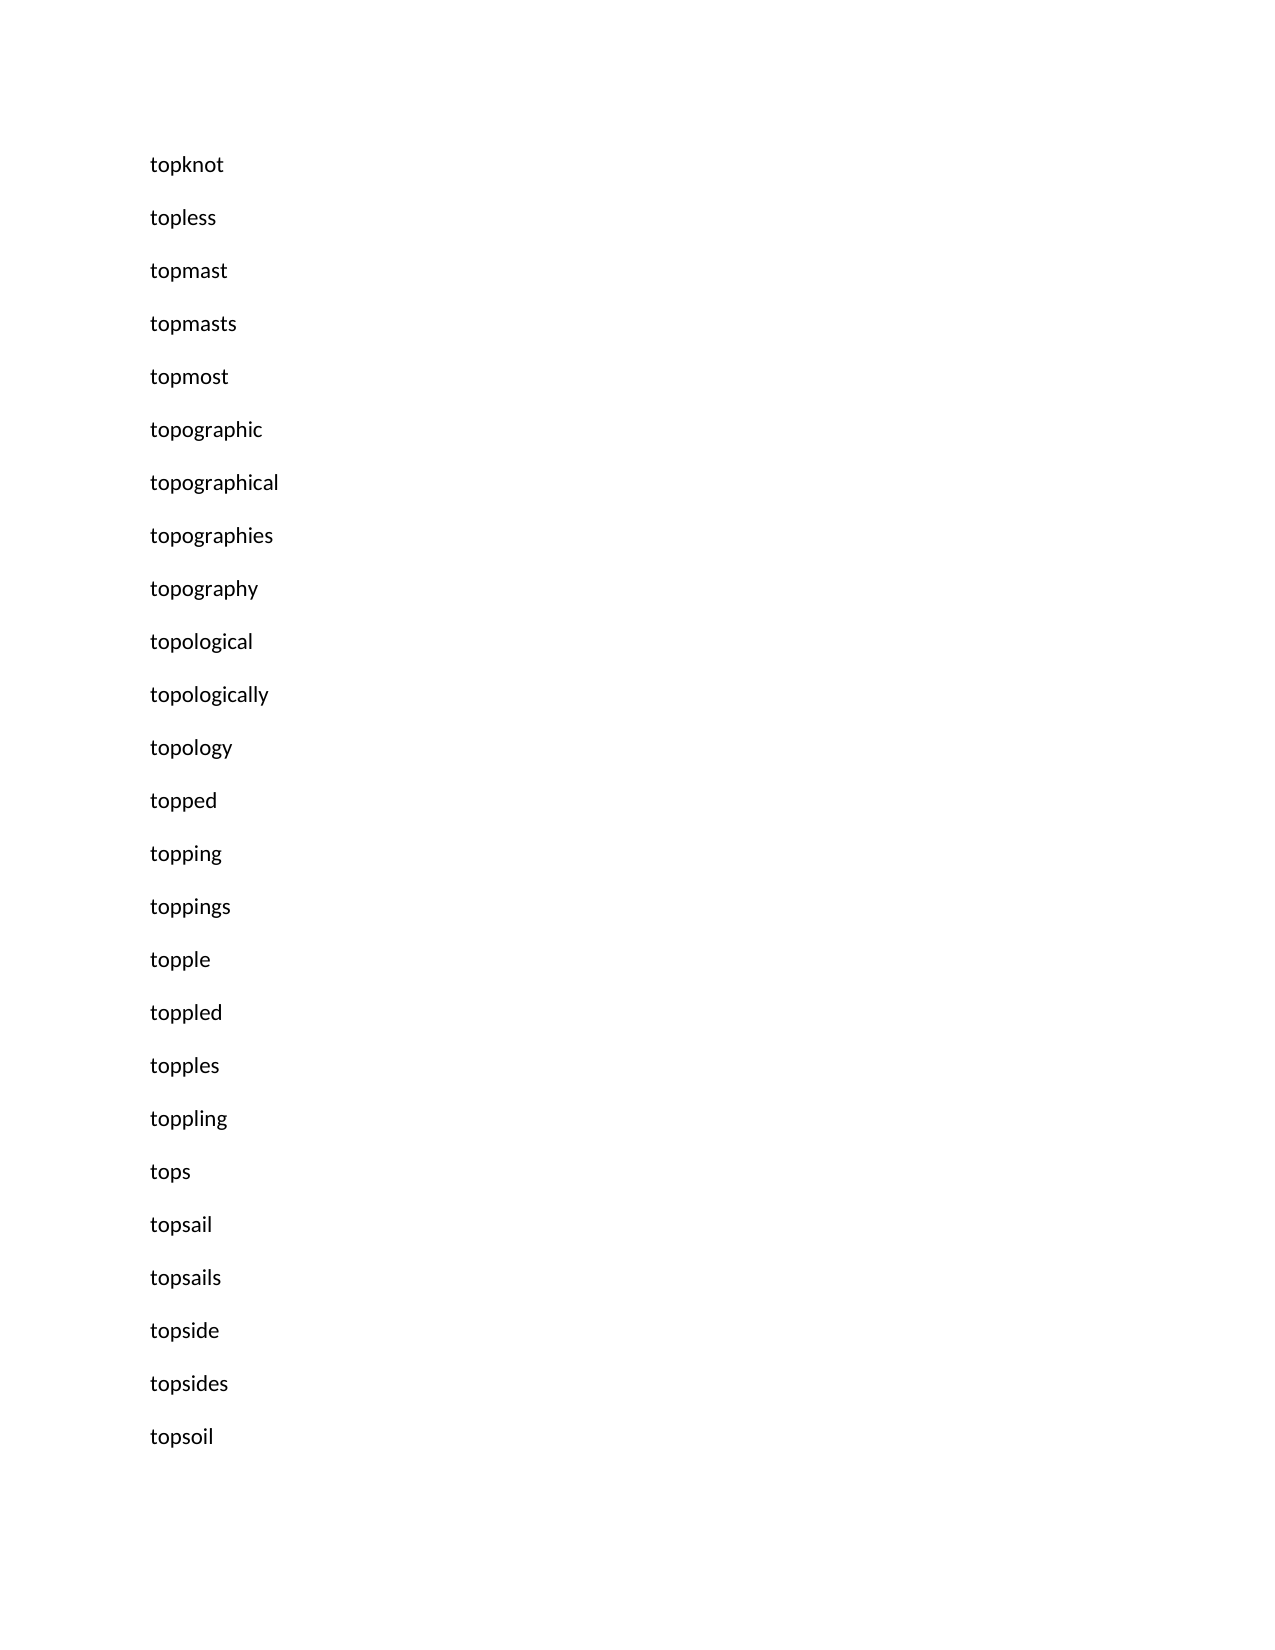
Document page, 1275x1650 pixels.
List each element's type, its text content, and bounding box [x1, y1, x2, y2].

text topless [150, 203, 1125, 231]
text topographical [150, 468, 1125, 496]
text topology [150, 733, 1125, 761]
text tops [150, 1157, 1125, 1185]
text topographies [150, 521, 1125, 549]
text toppled [150, 998, 1125, 1026]
text toppling [150, 1104, 1125, 1132]
text topsails [150, 1263, 1125, 1291]
text topography [150, 574, 1125, 602]
text topologically [150, 680, 1125, 708]
text topmasts [150, 309, 1125, 337]
text topmast [150, 256, 1125, 284]
text topographic [150, 415, 1125, 443]
text topple [150, 945, 1125, 973]
text topples [150, 1051, 1125, 1079]
text topknot [150, 150, 1125, 178]
text topside [150, 1316, 1125, 1344]
text topping [150, 839, 1125, 867]
text topsides [150, 1369, 1125, 1397]
text topological [150, 627, 1125, 655]
text topsail [150, 1210, 1125, 1238]
text topped [150, 786, 1125, 814]
text topmost [150, 362, 1125, 390]
text topsoil [150, 1422, 1125, 1451]
text toppings [150, 892, 1125, 920]
